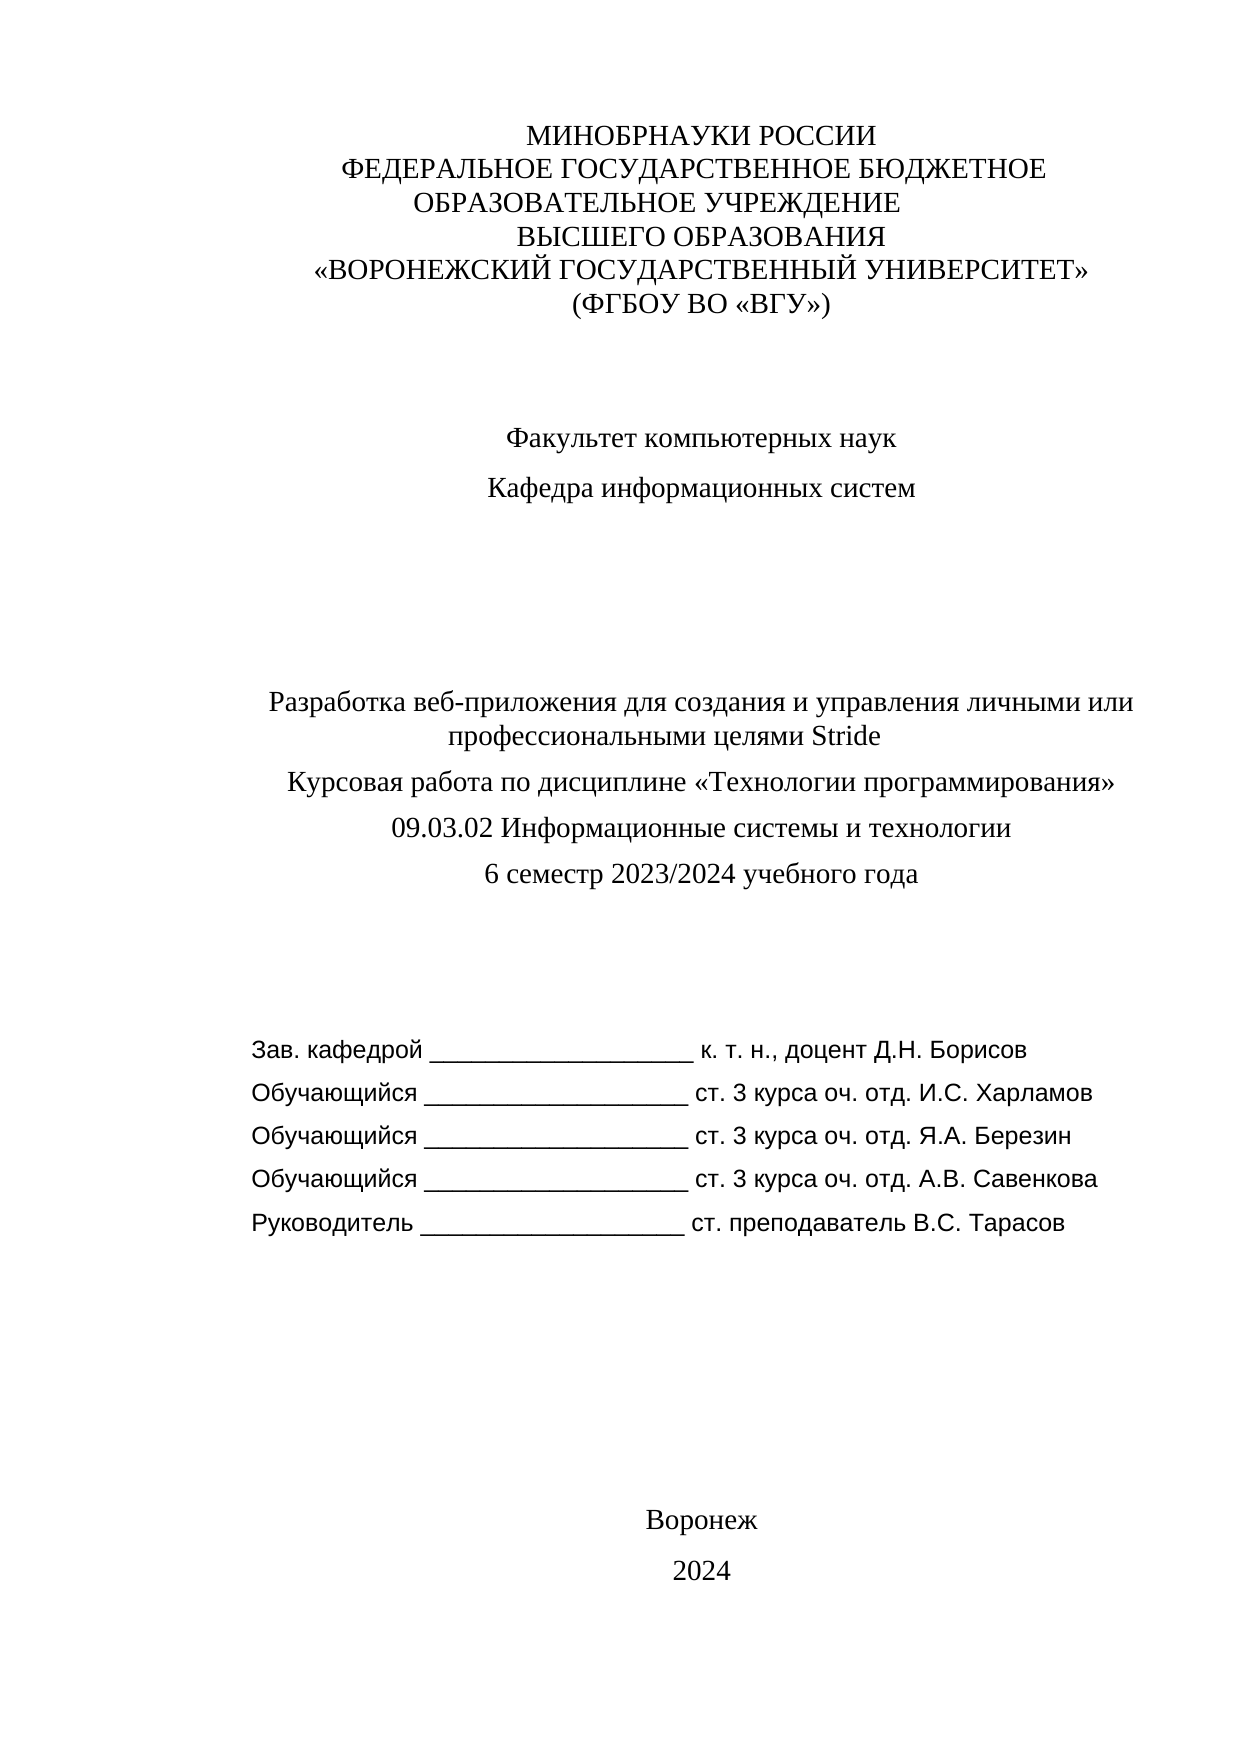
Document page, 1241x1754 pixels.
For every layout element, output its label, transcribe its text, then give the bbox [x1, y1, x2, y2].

text ФЕДЕРАЛЬНОЕ ГОСУДАРСТВЕННОЕ БЮДЖЕТНОЕ ОБРАЗОВАТЕЛЬНОЕ УЧРЕЖДЕНИЕ [133, 152, 1181, 219]
text Разработка веб-приложения для создания и управления личными или профессиональными целями Stride [177, 684, 1152, 751]
text Обучающийся ___________________ ст. 3 курса оч. отд. А.В. Савенкова [177, 1164, 1152, 1193]
text 2024 [177, 1553, 1152, 1586]
text 6 семестр 2023/2024 учебного года [177, 856, 1152, 889]
text Зав. кафедрой ___________________ к. т. н., доцент Д.Н. Борисов [177, 1035, 1152, 1064]
text МИНОБРНАУКИ РОССИИ [177, 118, 1152, 152]
text ВЫСШЕГО ОБРАЗОВАНИЯ [177, 219, 1152, 252]
text (ФГБОУ ВО «ВГУ») [177, 286, 1152, 319]
text Воронеж [177, 1502, 1152, 1536]
text Обучающийся ___________________ ст. 3 курса оч. отд. И.С. Харламов [177, 1078, 1152, 1107]
text «ВОРОНЕЖСКИЙ ГОСУДАРСТВЕННЫЙ УНИВЕРСИТЕТ» [177, 252, 1152, 286]
text Факультет компьютерных наук [177, 420, 1152, 453]
text 09.03.02 Информационные системы и технологии [177, 810, 1152, 843]
text Обучающийся ___________________ ст. 3 курса оч. отд. Я.А. Березин [177, 1121, 1152, 1150]
text Кафедра информационных систем [177, 470, 1152, 504]
text Курсовая работа по дисциплине «Технологии программирования» [177, 764, 1152, 797]
text Руководитель ___________________ ст. преподаватель В.С. Тарасов [177, 1208, 1152, 1236]
